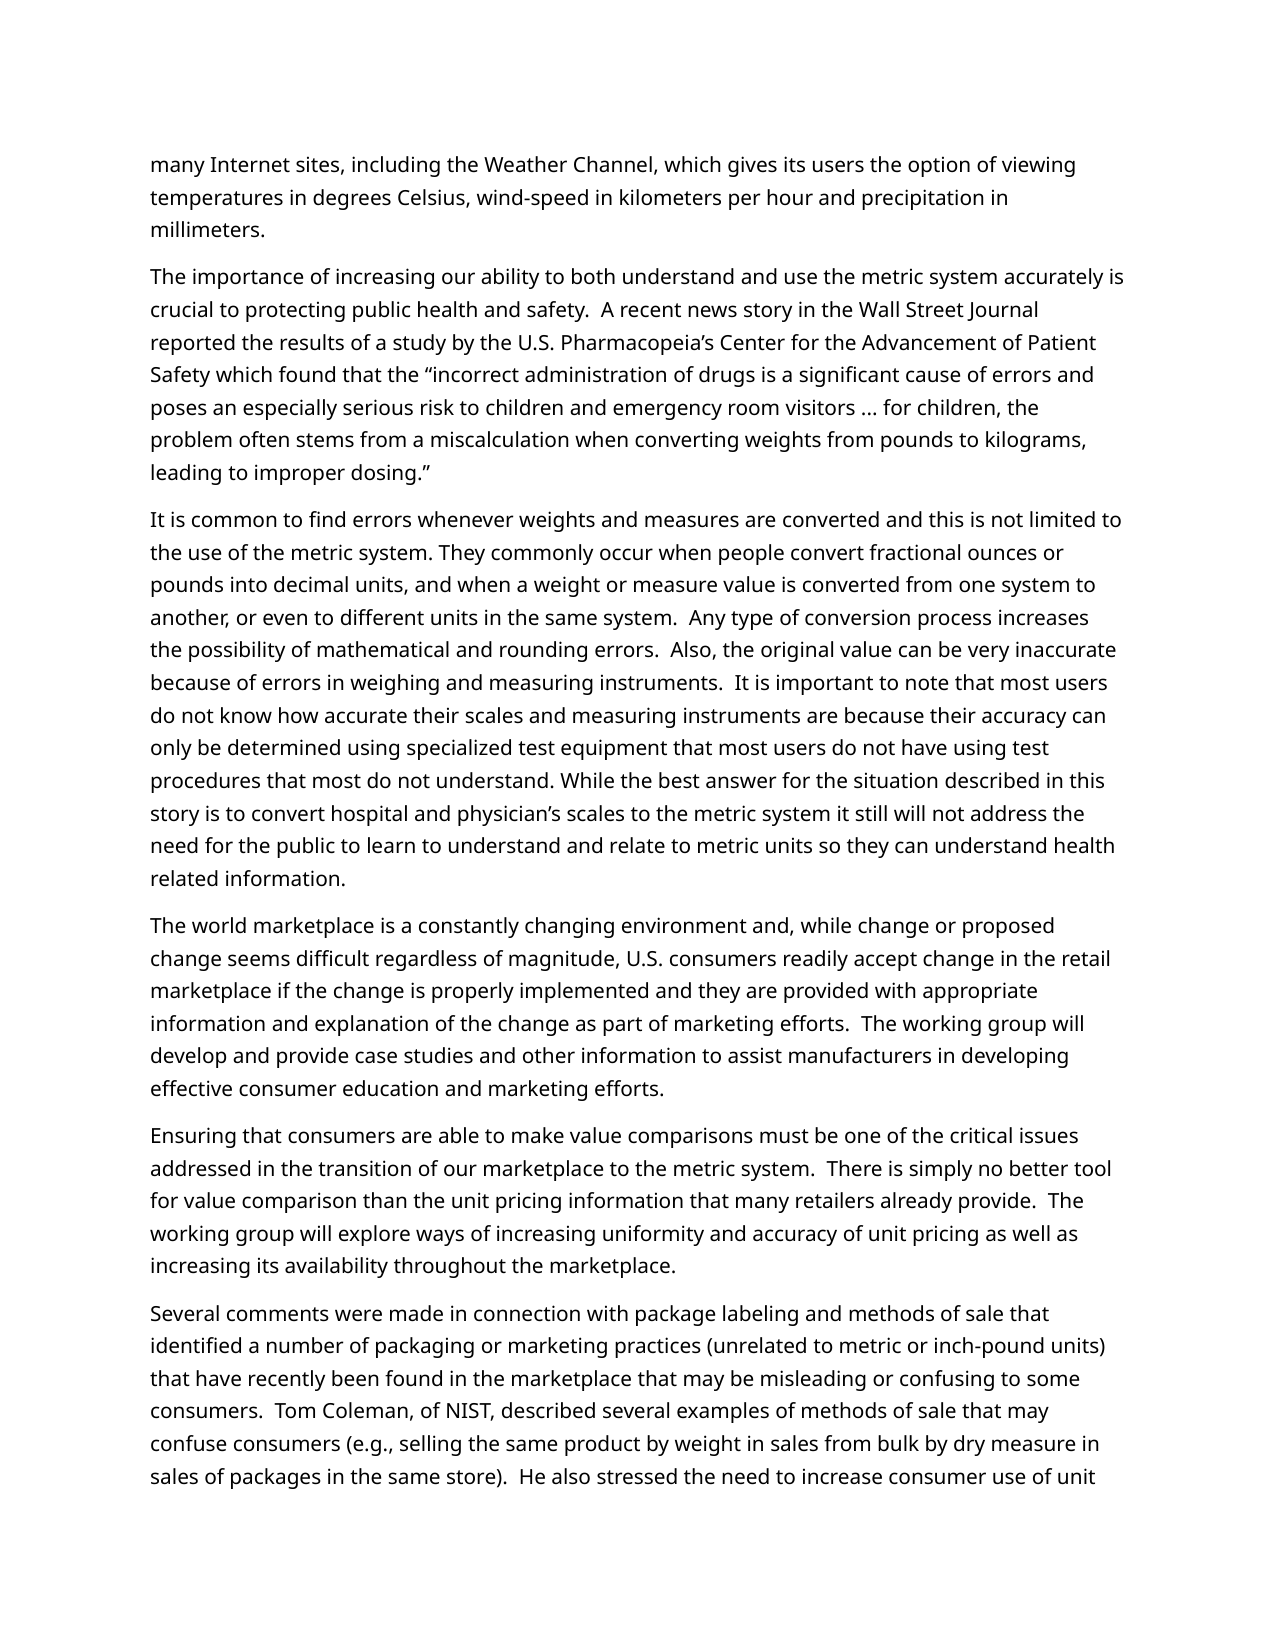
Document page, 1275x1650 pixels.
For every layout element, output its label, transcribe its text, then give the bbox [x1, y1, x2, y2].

text The world marketplace is a constantly changing environment and, while change or proposed change seems difficult regardless of magnitude, U.S. consumers readily accept change in the retail marketplace if the change is properly implemented and they are provided with appropriate information and explanation of the change as part of marketing efforts. The working group will develop and provide case studies and other information to assist manufacturers in developing effective consumer education and marketing efforts. [150, 911, 1125, 1102]
text Ensuring that consumers are able to make value comparisons must be one of the critical issues addressed in the transition of our marketplace to the metric system. There is simply no better tool for value comparison than the unit pricing information that many retailers already provide. The working group will explore ways of increasing uniformity and accuracy of unit pricing as well as increasing its availability throughout the marketplace. [150, 1121, 1125, 1280]
text The importance of increasing our ability to both understand and use the metric system accurately is crucial to protecting public health and safety. A recent news story in the Wall Street Journal reported the results of a study by the U.S. Pharmacopeia’s Center for the Advancement of Patient Safety which found that the “incorrect administration of drugs is a significant cause of errors and poses an especially serious risk to children and emergency room visitors ... for children, the problem often stems from a miscalculation when converting weights from pounds to kilograms, leading to improper dosing.” [150, 262, 1125, 486]
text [150, 150, 1125, 244]
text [150, 1299, 1125, 1490]
text It is common to find errors whenever weights and measures are converted and this is not limited to the use of the metric system. They commonly occur when people convert fractional ounces or pounds into decimal units, and when a weight or measure value is converted from one system to another, or even to different units in the same system. Any type of conversion process increases the possibility of mathematical and rounding errors. Also, the original value can be very inaccurate because of errors in weighing and measuring instruments. It is important to note that most users do not know how accurate their scales and measuring instruments are because their accuracy can only be determined using specialized test equipment that most users do not have using test procedures that most do not understand. While the best answer for the situation described in this story is to convert hospital and physician’s scales to the metric system it still will not address the need for the public to learn to understand and relate to metric units so they can understand health related information. [150, 505, 1125, 892]
